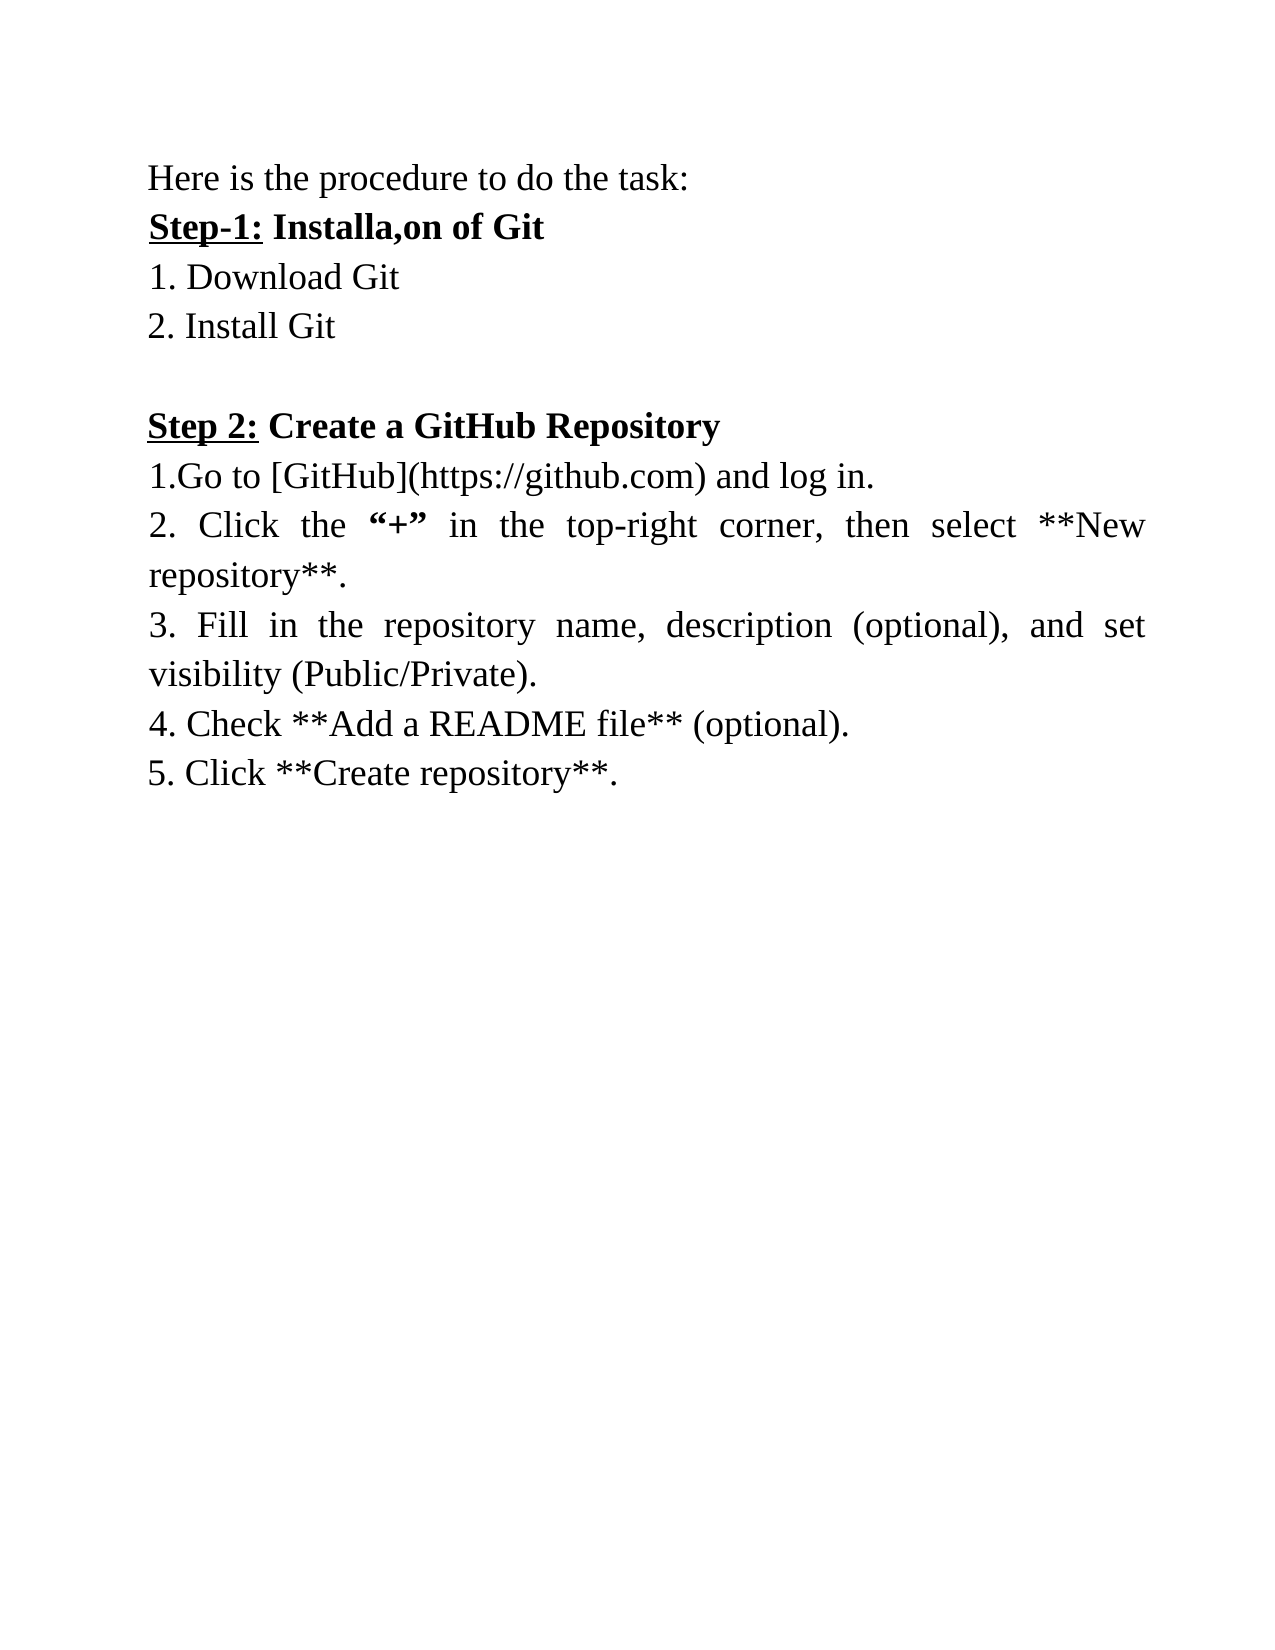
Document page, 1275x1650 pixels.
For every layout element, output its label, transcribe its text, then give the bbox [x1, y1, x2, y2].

text 4. Check **Add a README file** (optional). [148, 701, 1147, 744]
text Step-1: Installa,on of Git [148, 205, 1147, 248]
text 1.Go to [GitHub](https://github.com) and log in. [148, 453, 1147, 496]
text Step 2: Create a GitHub Repository [147, 403, 896, 447]
text 2. Click the “+” in the top-right corner, then select **New repository**. [148, 503, 1147, 596]
text 3. Fill in the repository name, description (optional), and set visibility (Public/Private). [148, 602, 1147, 695]
text 5. Click **Create repository**. [147, 751, 896, 794]
text 2. Install Git [147, 304, 896, 347]
text Here is the procedure to do the task: [147, 155, 896, 198]
text 1. Download Git [148, 254, 1147, 297]
